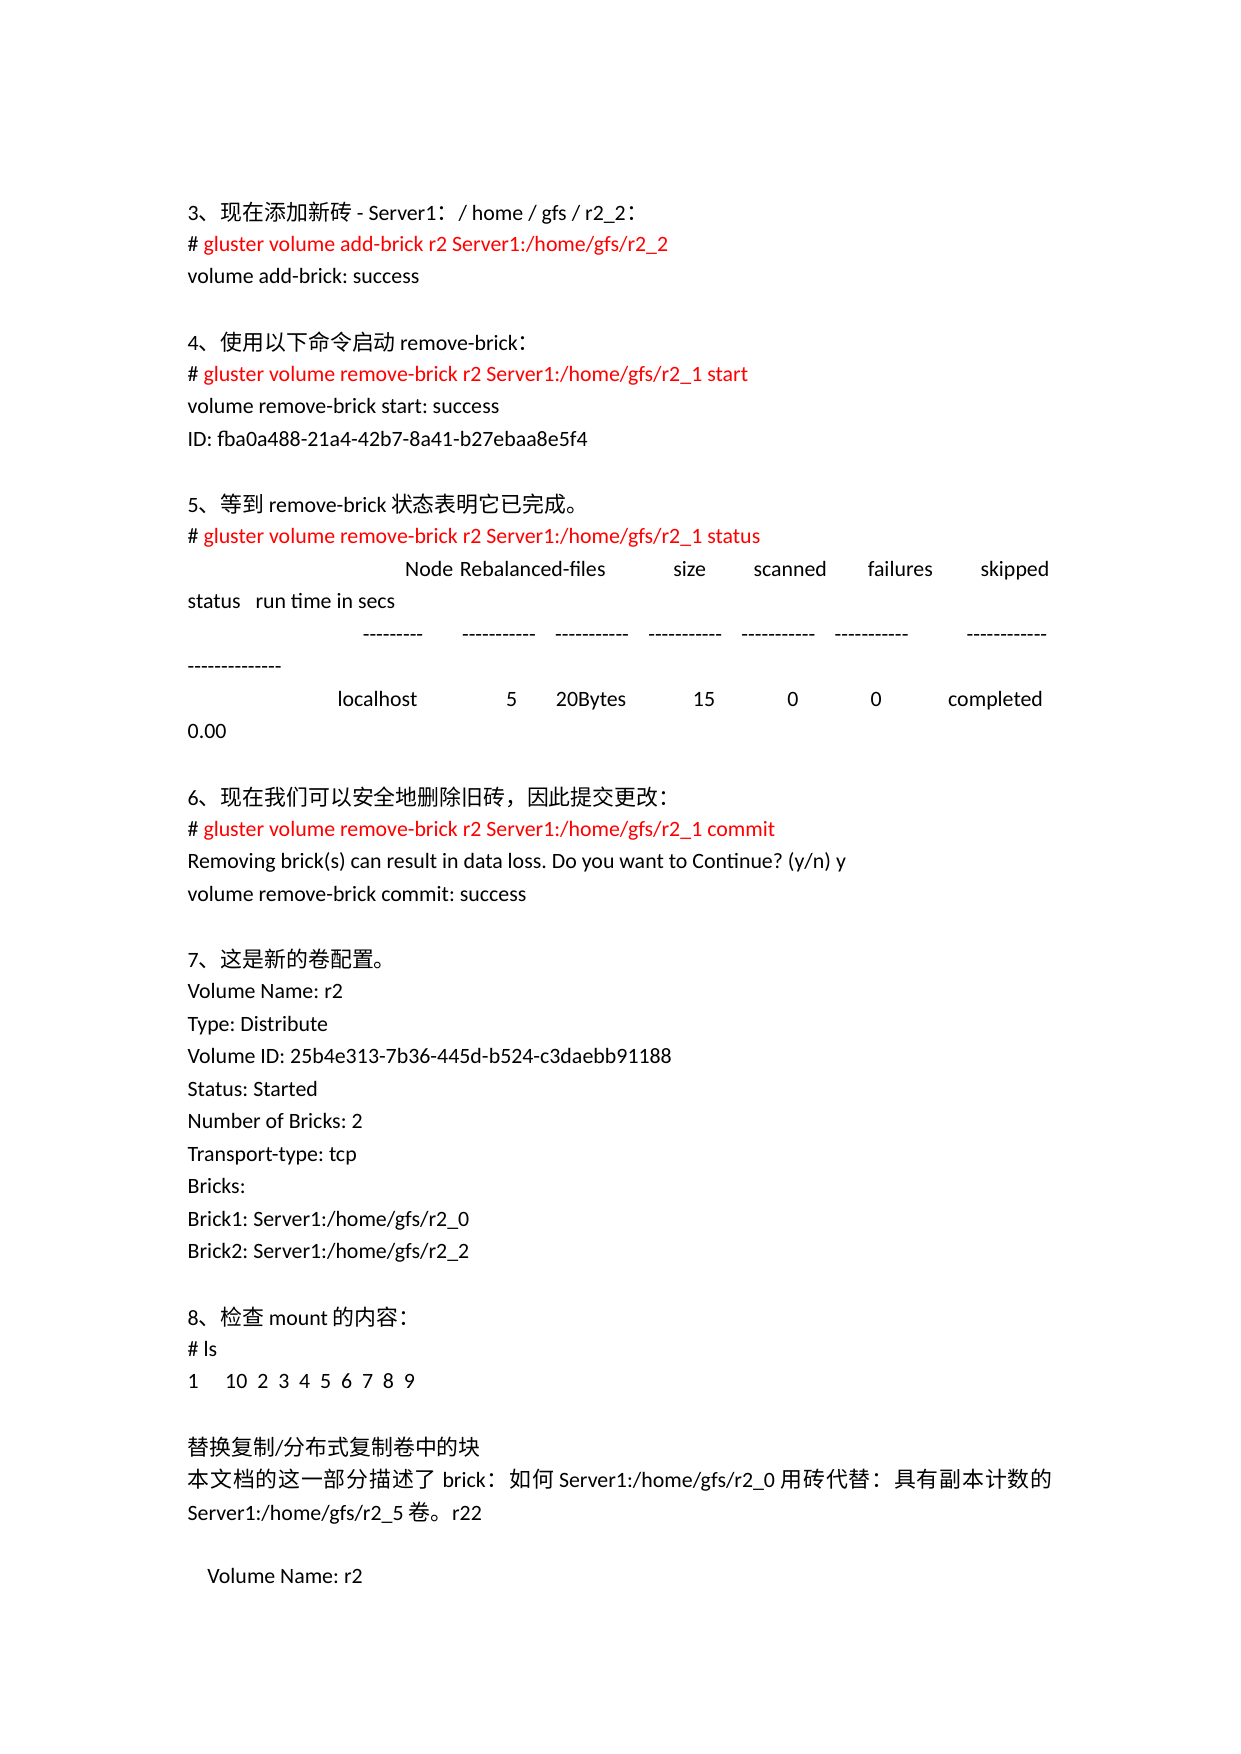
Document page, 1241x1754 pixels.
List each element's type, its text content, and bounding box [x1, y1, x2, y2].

text Bricks: [187, 1169, 1053, 1202]
text Number of Bricks: 2 [187, 1104, 1053, 1137]
text Brick1: Server1:/home/gfs/r2_0 [187, 1202, 1053, 1234]
text # ls [187, 1332, 1053, 1364]
text Brick2: Server1:/home/gfs/r2_2 [187, 1234, 1053, 1267]
text 5、等到remove-brick状态表明它已完成。 [187, 487, 1053, 519]
text --------- ----------- ----------- ----------- ----------- ----------- ------------ -------------- [187, 617, 1053, 682]
text Volume Name: r2 [187, 1559, 1053, 1592]
text 8、检查mount的内容： [187, 1299, 1053, 1332]
text volume add-brick: success [187, 259, 1053, 292]
text Type: Distribute [187, 1007, 1053, 1039]
text localhost 5 20Bytes 15 0 0 completed 0.00 [187, 682, 1053, 747]
text Node Rebalanced-files size scanned failures skipped status run time in secs [187, 552, 1053, 617]
text # gluster volume add-brick r2 Server1:/home/gfs/r2_2 [187, 227, 1053, 259]
text 本文档的这一部分描述了brick：如何Server1:/home/gfs/r2_0用砖代替：具有副本计数的Server1:/home/gfs/r2_5卷。r22 [187, 1462, 1053, 1527]
text ID: fba0a488-21a4-42b7-8a41-b27ebaa8e5f4 [187, 422, 1053, 454]
text 替换复制/分布式复制卷中的块 [187, 1429, 1053, 1462]
text volume remove-brick start: success [187, 389, 1053, 422]
text Transport-type: tcp [187, 1137, 1053, 1169]
text 4、使用以下命令启动remove-brick： [187, 324, 1053, 357]
text Status: Started [187, 1072, 1053, 1104]
text Volume ID: 25b4e313-7b36-445d-b524-c3daebb91188 [187, 1039, 1053, 1072]
text # gluster volume remove-brick r2 Server1:/home/gfs/r2_1 commit [187, 812, 1053, 844]
text volume remove-brick commit: success [187, 877, 1053, 909]
text 6、现在我们可以安全地删除旧砖，因此提交更改： [187, 779, 1053, 812]
text # gluster volume remove-brick r2 Server1:/home/gfs/r2_1 status [187, 519, 1053, 552]
text 3、现在添加新砖 - Server1：/ home / gfs / r2_2： [187, 194, 1053, 227]
text Volume Name: r2 [187, 974, 1053, 1007]
text # gluster volume remove-brick r2 Server1:/home/gfs/r2_1 start [187, 357, 1053, 389]
text Removing brick(s) can result in data loss. Do you want to Continue? (y/n) y [187, 844, 1053, 877]
list 10 2 3 4 5 6 7 8 9 [187, 1364, 1053, 1397]
text 7、这是新的卷配置。 [187, 942, 1053, 974]
